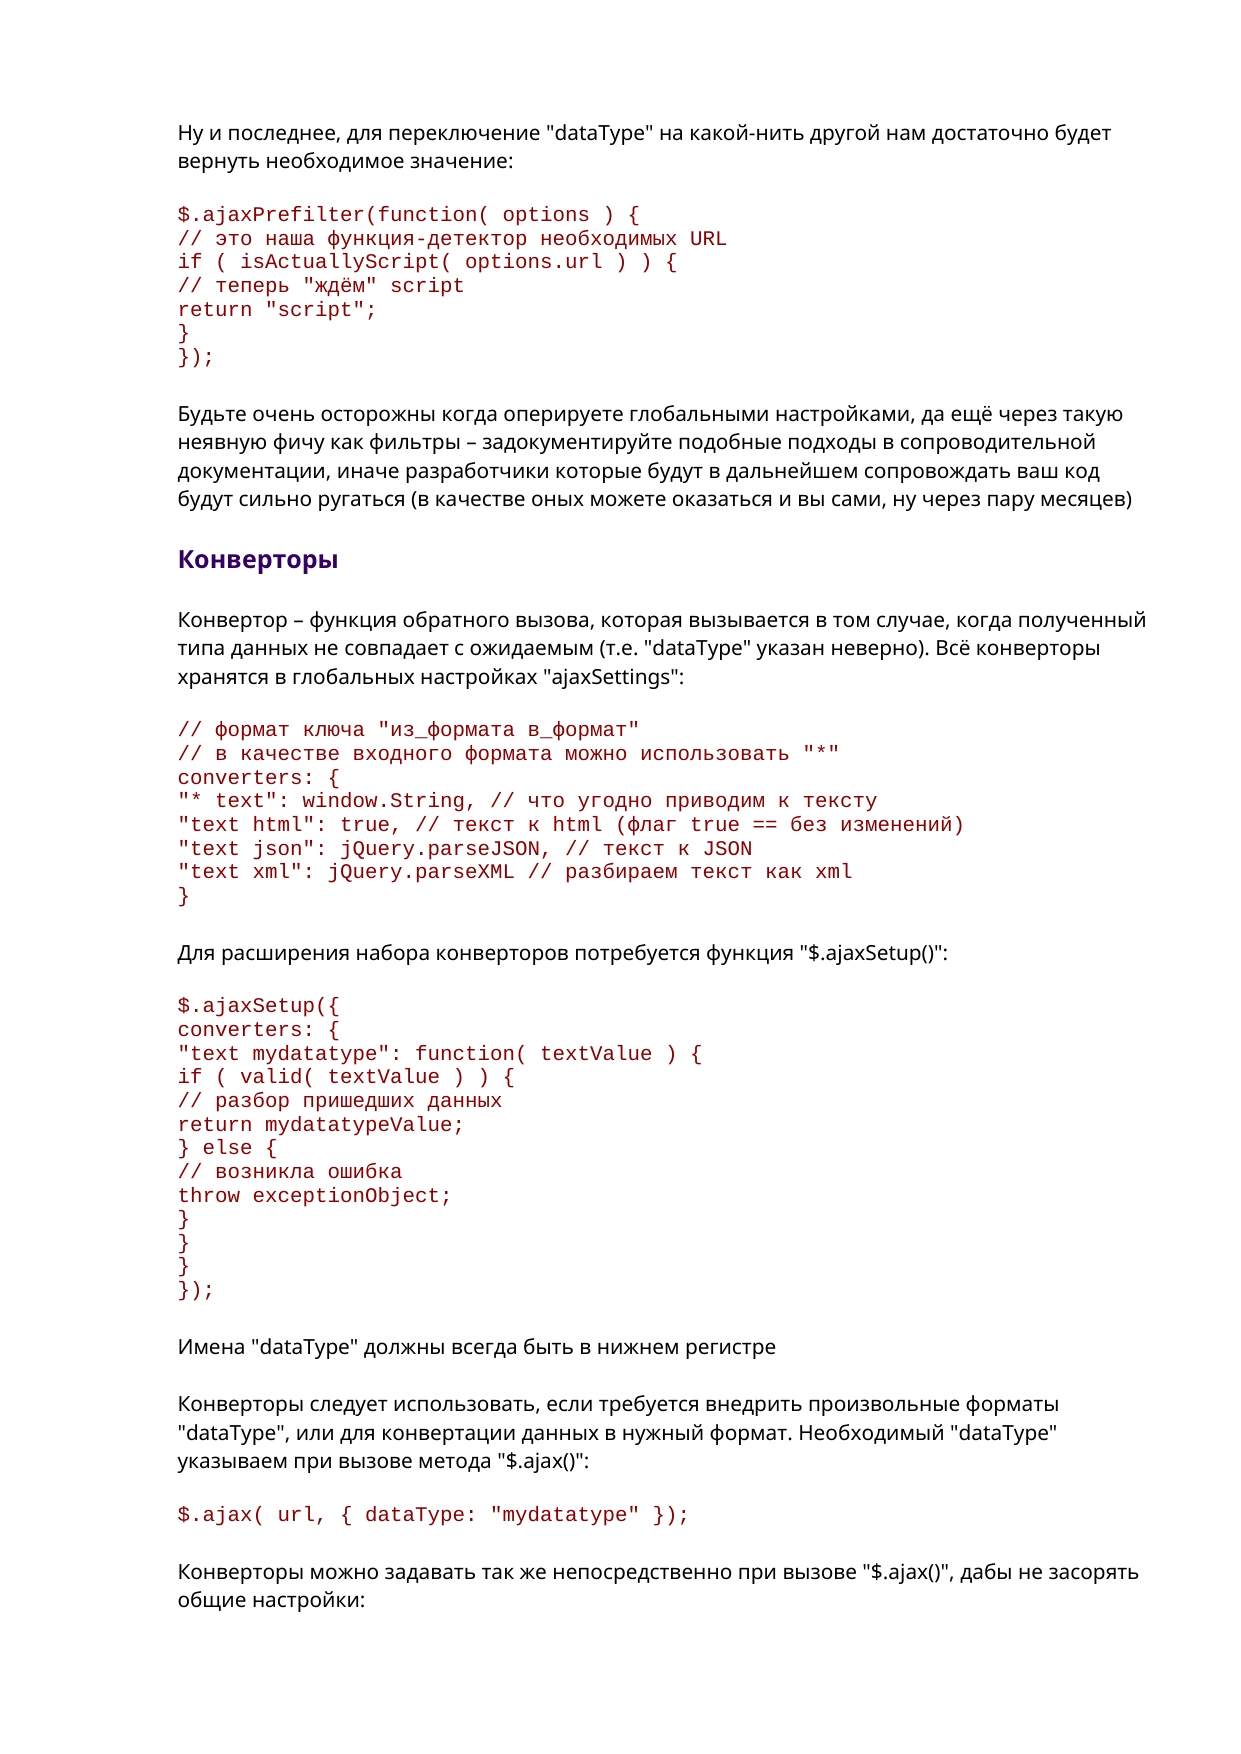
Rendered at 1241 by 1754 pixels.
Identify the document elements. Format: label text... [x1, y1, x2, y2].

text Конверторы следует использовать, если требуется внедрить произвольные форматы "dataType", или для конвертации данных в нужный формат. Необходимый "dataType" указываем при вызове метода "$.ajax()": [177, 1389, 1152, 1475]
text } [177, 1208, 1152, 1232]
text $.ajaxSetup({ [177, 995, 1152, 1019]
text converters: { [177, 767, 1152, 790]
text // формат ключа "из_формата в_формат" [177, 719, 1152, 743]
text } [177, 322, 1152, 346]
text // в качестве входного формата можно использовать "*" [177, 743, 1152, 767]
text converters: { [177, 1019, 1152, 1043]
text if ( valid( textValue ) ) { [177, 1066, 1152, 1090]
text return mydatatypeValue; [177, 1114, 1152, 1137]
text if ( isActuallyScript( options.url ) ) { [177, 251, 1152, 275]
text "text xml": jQuery.parseXML // разбираем текст как xml [177, 861, 1152, 885]
text return "script"; [177, 299, 1152, 322]
text Конвертор – функция обратного вызова, которая вызывается в том случае, когда полученный типа данных не совпадает с ожидаемым (т.е. "dataType" указан неверно). Всё конверторы хранятся в глобальных настройках "ajaxSettings": [177, 605, 1152, 690]
text Будьте очень осторожны когда оперируете глобальными настройками, да ещё через такую неявную фичу как фильтры – задокументируйте подобные подходы в сопроводительной документации, иначе разработчики которые будут в дальнейшем сопровождать ваш код будут сильно ругаться (в качестве оных можете оказаться и вы сами, ну через пару месяцев) [177, 399, 1152, 513]
text } else { [177, 1137, 1152, 1161]
text throw exceptionObject; [177, 1184, 1152, 1208]
text // возникла ошибка [177, 1161, 1152, 1184]
text } [177, 1256, 1152, 1279]
text "* text": window.String, // что угодно приводим к тексту [177, 790, 1152, 814]
text Ну и последнее, для переключение "dataType" на какой-нить другой нам достаточно будет вернуть необходимое значение: [177, 118, 1152, 175]
text "text html": true, // текст к html (флаг true == без изменений) [177, 814, 1152, 838]
text // это наша функция-детектор необходимых URL [177, 228, 1152, 251]
text Имена "dataType" должны всегда быть в нижнем регистре [177, 1332, 1152, 1360]
text // теперь "ждём" script [177, 275, 1152, 299]
text Конверторы можно задавать так же непосредственно при вызове "$.ajax()", дабы не засорять общие настройки: [177, 1557, 1152, 1614]
text Конверторы [177, 542, 1152, 576]
text }); [177, 1279, 1152, 1303]
text }); [177, 346, 1152, 370]
text $.ajaxPrefilter(function( options ) { [177, 204, 1152, 228]
text "text mydatatype": function( textValue ) { [177, 1043, 1152, 1066]
text Для расширения набора конверторов потребуется функция "$.ajaxSetup()": [177, 938, 1152, 966]
text "text json": jQuery.parseJSON, // текст к JSON [177, 838, 1152, 861]
text } [177, 885, 1152, 909]
text } [177, 1232, 1152, 1256]
text // разбор пришедших данных [177, 1090, 1152, 1114]
text $.ajax( url, { dataType: "mydatatype" }); [177, 1504, 1152, 1528]
